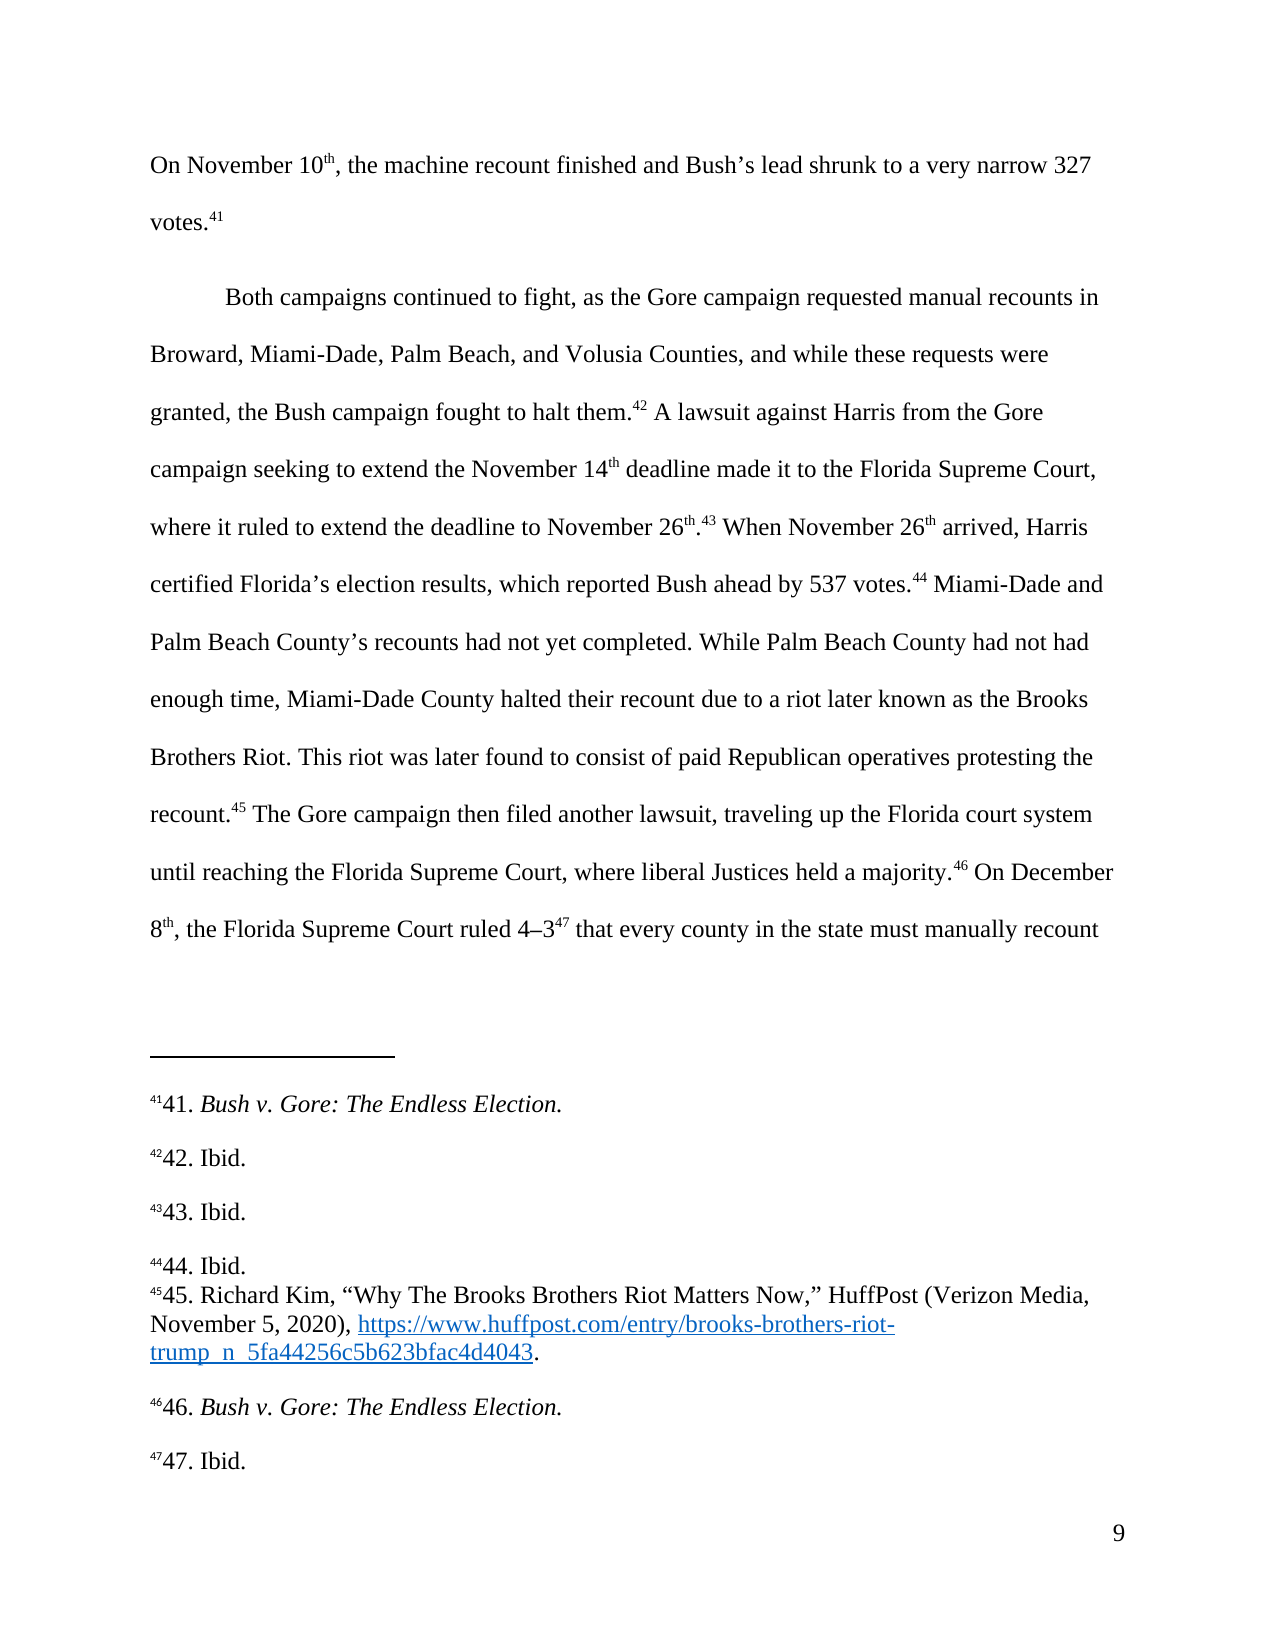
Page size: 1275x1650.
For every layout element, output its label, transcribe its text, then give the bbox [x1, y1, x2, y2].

text Both campaigns continued to fight, as the Gore campaign requested manual recounts in Broward, Miami-Dade, Palm Beach, and Volusia Counties, and while these requests were granted, the Bush campaign fought to halt them. A lawsuit against Harris from the Gore campaign seeking to extend the November 14th deadline made it to the Florida Supreme Court, where it ruled to extend the deadline to November 26th. When November 26th arrived, Harris certified Florida’s election results, which reported Bush ahead by 537 votes. Miami-Dade and Palm Beach County’s recounts had not yet completed. While Palm Beach County had not had enough time, Miami-Dade County halted their recount due to a riot later known as the Brooks Brothers Riot. This riot was later found to consist of paid Republican operatives protesting the recount. The Gore campaign then filed another lawsuit, traveling up the Florida court system until reaching the Florida Supreme Court, where liberal Justices held a majority. On December 8th, the Florida Supreme Court ruled 4–3 that every county in the state must manually recount all undervotes in the presidential election, ballots where the machine recount determined that the voter did not vote for president. [150, 282, 1125, 943]
text Jeb Bush had been the governor of Florida since being inaugurated in 1999, and was reportedly surprised after his older brother received Gore’s first phone call conceding the race, as Jeb Bush had received word from his staff in the Florida capitol that the end result was going to be exceptionally close, to the point where the state’s mandatory recount may actually erase Bush Jr.’s narrow lead. Jeb Bush was not George W. Bush’s only ally in Florida. Florida Secretary of State Katherine Harris, a Republican, also served as co-chair of Bush’s Florida campaign. As the Secretary of State, Harris held the role of Florida’s Chief of Elections, granting her the power to certify the state’s final vote total one week after the election, per Florida law. Florida state law also required that if counties found errors in vote tabulation that could affect the outcome of the election, counties were to administer mandatory manual recounts of the ballots. On November 10th, the machine recount finished and Bush’s lead shrunk to a very narrow 327 votes. [150, 150, 1125, 236]
